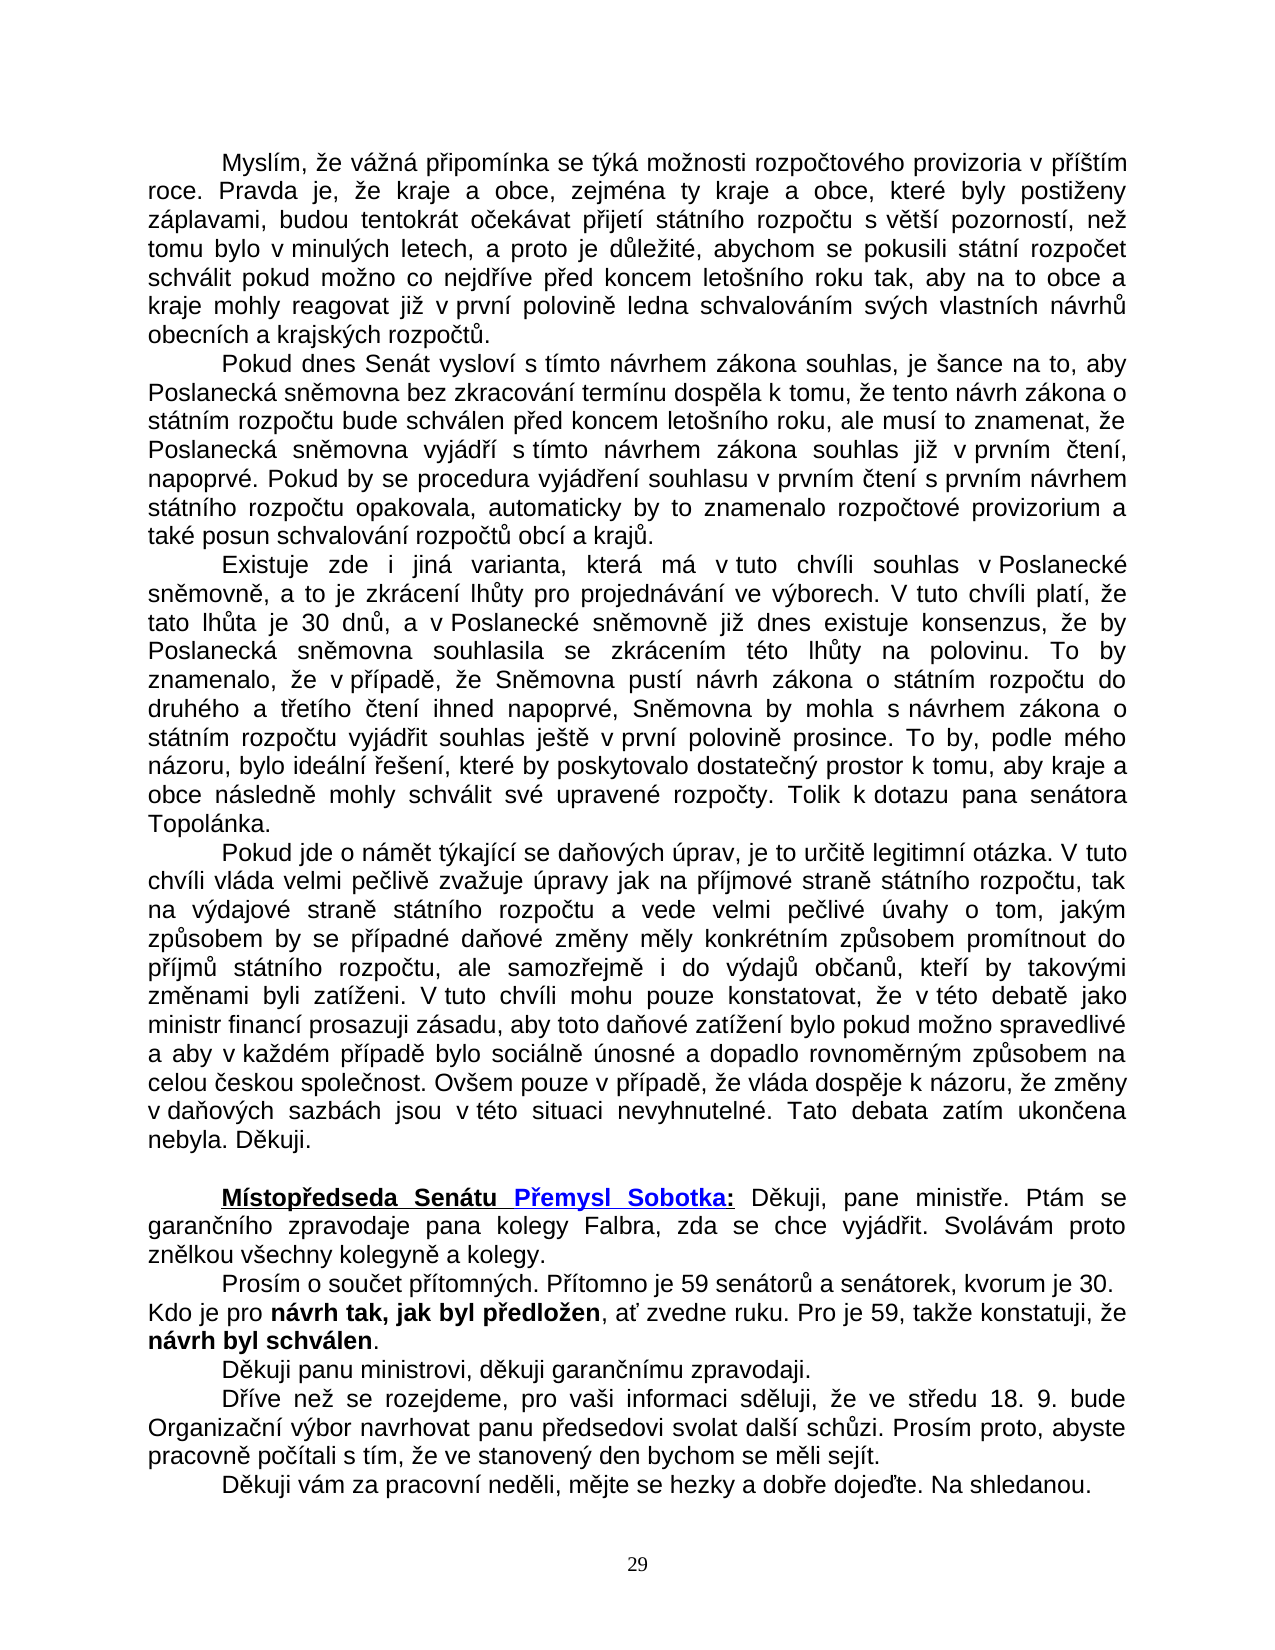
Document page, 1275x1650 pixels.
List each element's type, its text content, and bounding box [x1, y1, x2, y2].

text Kdo je pro návrh tak, jak byl předložen, ať zvedne ruku. Pro je 59, takže konstatuji, že návrh byl schválen. [148, 1298, 1127, 1355]
text Děkuji vám za pracovní neděli, mějte se hezky a dobře dojeďte. Na shledanou. [148, 1470, 1127, 1499]
text Pokud dnes Senát vysloví s tímto návrhem zákona souhlas, je šance na to, aby Poslanecká sněmovna bez zkracování termínu dospěla k tomu, že tento návrh zákona o státním rozpočtu bude schválen před koncem letošního roku, ale musí to znamenat, že Poslanecká sněmovna vyjádří s tímto návrhem zákona souhlas již v prvním čtení, napoprvé. Pokud by se procedura vyjádření souhlasu v prvním čtení s prvním návrhem státního rozpočtu opakovala, automaticky by to znamenalo rozpočtové provizorium a také posun schvalování rozpočtů obcí a krajů. [148, 349, 1127, 550]
text Dříve než se rozejdeme, pro vaši informaci sděluji, že ve středu 18. 9. bude Organizační výbor navrhovat panu předsedovi svolat další schůzi. Prosím proto, abyste pracovně počítali s tím, že ve stanovený den bychom se měli sejít. [148, 1384, 1127, 1470]
text Existuje zde i jiná varianta, která má v tuto chvíli souhlas v Poslanecké sněmovně, a to je zkrácení lhůty pro projednávání ve výborech. V tuto chvíli platí, že tato lhůta je 30 dnů, a v Poslanecké sněmovně již dnes existuje konsenzus, že by Poslanecká sněmovna souhlasila se zkrácením této lhůty na polovinu. To by znamenalo, že v případě, že Sněmovna pustí návrh zákona o státním rozpočtu do druhého a třetího čtení ihned napoprvé, Sněmovna by mohla s návrhem zákona o státním rozpočtu vyjádřit souhlas ještě v první polovině prosince. To by, podle mého názoru, bylo ideální řešení, které by poskytovalo dostatečný prostor k tomu, aby kraje a obce následně mohly schválit své upravené rozpočty. Tolik k dotazu pana senátora Topolánka. [148, 550, 1127, 838]
text Myslím, že vážná připomínka se týká možnosti rozpočtového provizoria v příštím roce. Pravda je, že kraje a obce, zejména ty kraje a obce, které byly postiženy záplavami, budou tentokrát očekávat přijetí státního rozpočtu s větší pozorností, než tomu bylo v minulých letech, a proto je důležité, abychom se pokusili státní rozpočet schválit pokud možno co nejdříve před koncem letošního roku tak, aby na to obce a kraje mohly reagovat již v první polovině ledna schvalováním svých vlastních návrhů obecních a krajských rozpočtů. [148, 148, 1127, 349]
text Prosím o součet přítomných. Přítomno je 59 senátorů a senátorek, kvorum je 30. [148, 1269, 1127, 1298]
text Děkuji panu ministrovi, děkuji garančnímu zpravodaji. [148, 1355, 1127, 1384]
text Pokud jde o námět týkající se daňových úprav, je to určitě legitimní otázka. V tuto chvíli vláda velmi pečlivě zvažuje úpravy jak na příjmové straně státního rozpočtu, tak na výdajové straně státního rozpočtu a vede velmi pečlivé úvahy o tom, jakým způsobem by se případné daňové změny měly konkrétním způsobem promítnout do příjmů státního rozpočtu, ale samozřejmě i do výdajů občanů, kteří by takovými změnami byli zatíženi. V tuto chvíli mohu pouze konstatovat, že v této debatě jako ministr financí prosazuji zásadu, aby toto daňové zatížení bylo pokud možno spravedlivé a aby v každém případě bylo sociálně únosné a dopadlo rovnoměrným způsobem na celou českou společnost. Ovšem pouze v případě, že vláda dospěje k názoru, že změny v daňových sazbách jsou v této situaci nevyhnutelné. Tato debata zatím ukončena nebyla. Děkuji. [148, 838, 1127, 1154]
text Místopředseda Senátu Přemysl Sobotka: Děkuji, pane ministře. Ptám se garančního zpravodaje pana kolegy Falbra, zda se chce vyjádřit. Svolávám proto znělkou všechny kolegyně a kolegy. [148, 1183, 1127, 1269]
